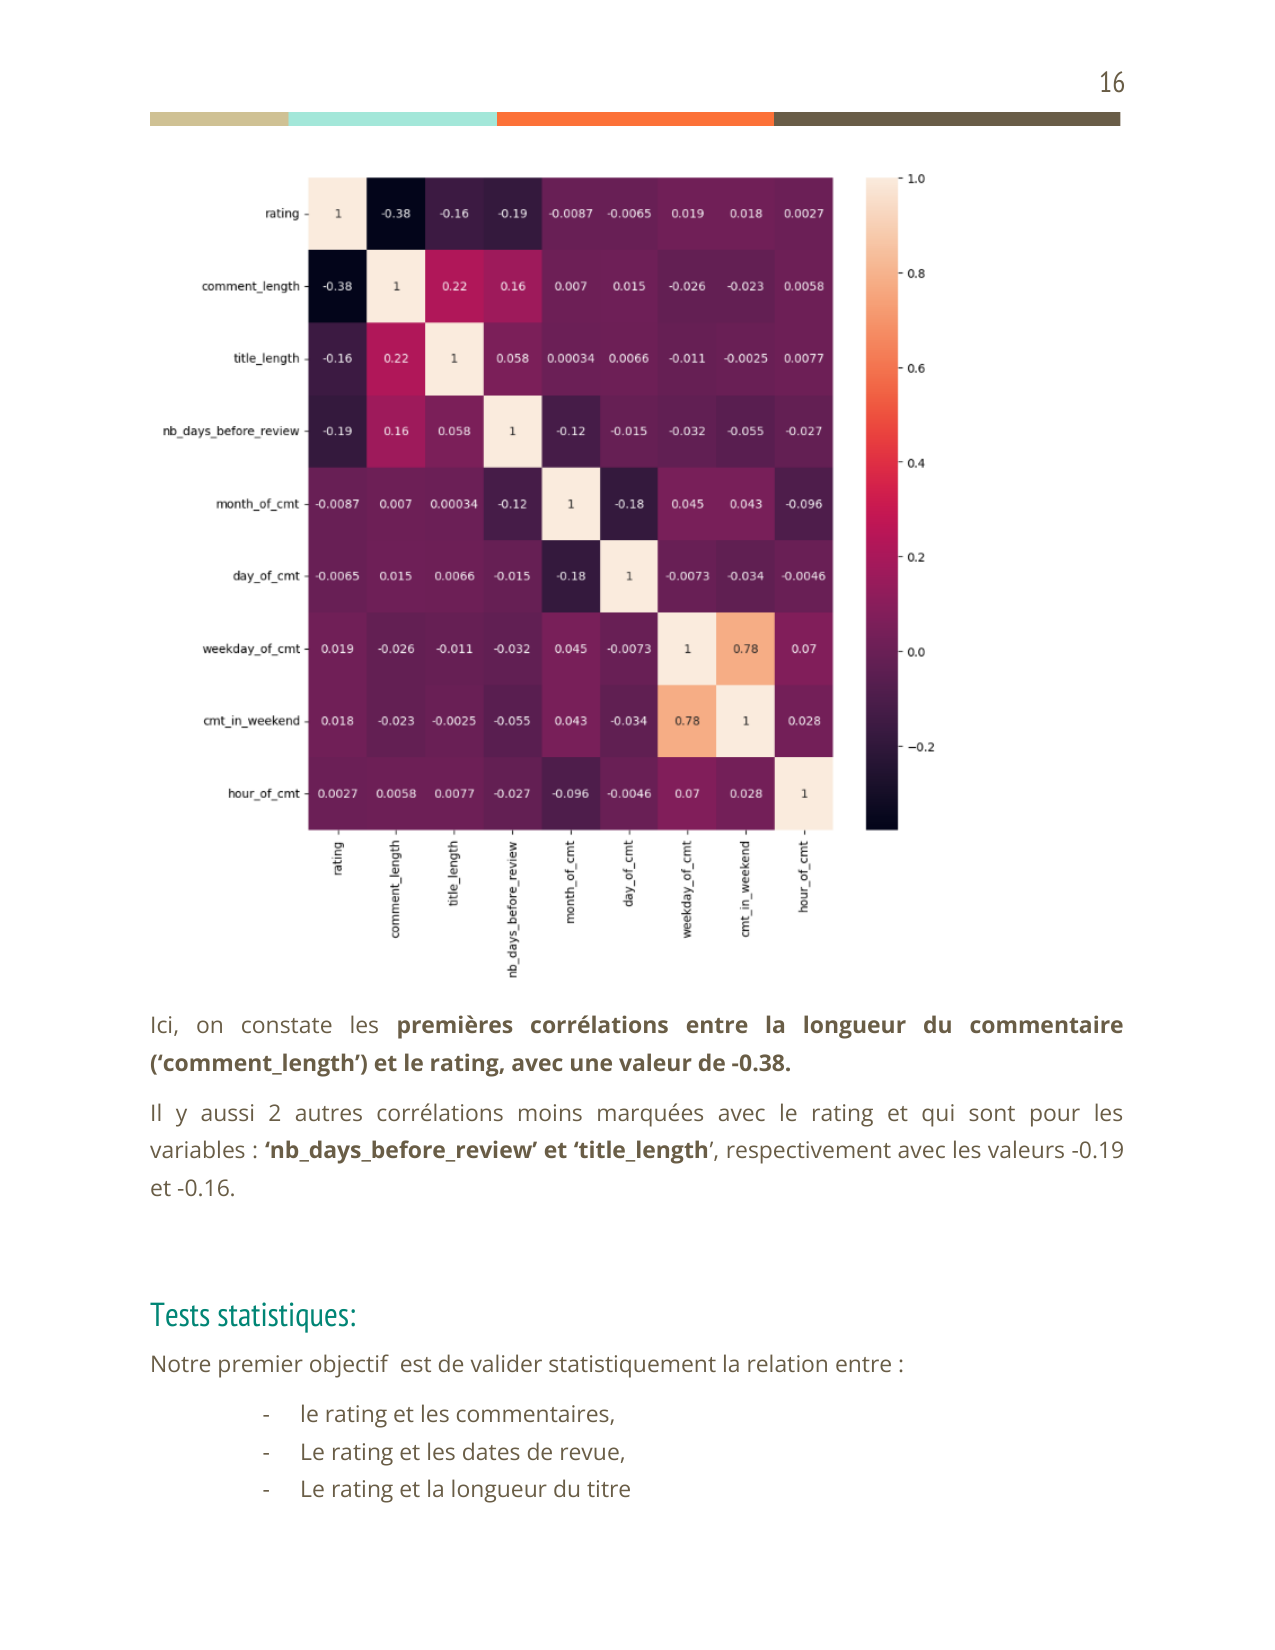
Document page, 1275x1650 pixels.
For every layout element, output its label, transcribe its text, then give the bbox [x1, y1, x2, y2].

text Il y aussi 2 autres corrélations moins marquées avec le rating et qui sont pour les variables : ‘nb_days_before_review’ et ‘title_length’, respectivement avec les valeurs -0.19 et -0.16. [150, 1097, 1125, 1203]
picture [150, 164, 952, 991]
picture [150, 112, 1121, 126]
list le rating et les commentaires, [262, 1398, 1125, 1429]
subtitle Tests statistiques: [150, 1293, 1125, 1336]
list Le rating et la longueur du titre [262, 1473, 1125, 1504]
text Notre premier objectif est de valider statistiquement la relation entre : [150, 1348, 1125, 1379]
list Le rating et les dates de revue, [262, 1436, 1125, 1467]
text Ici, on constate les premières corrélations entre la longueur du commentaire (‘comment_length’) et le rating, avec une valeur de -0.38. [150, 1009, 1125, 1078]
